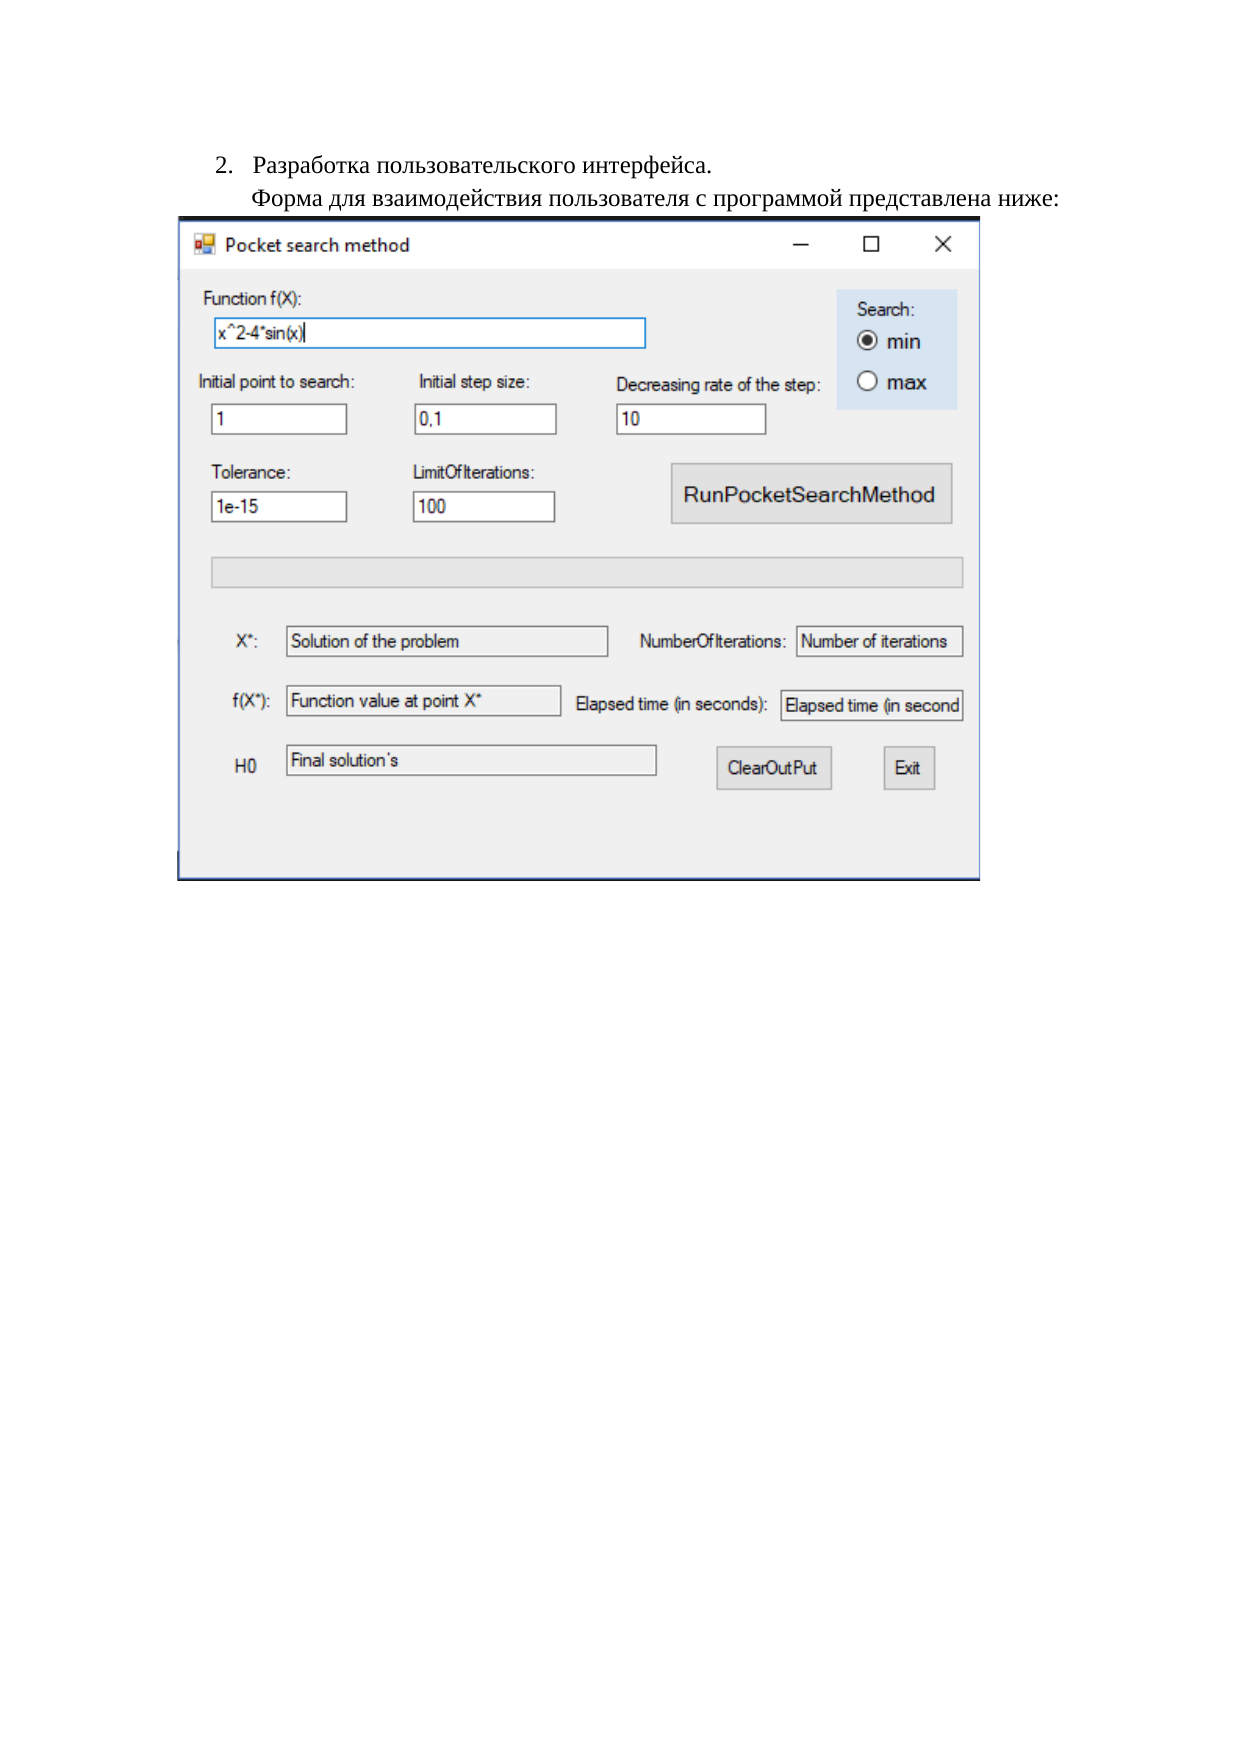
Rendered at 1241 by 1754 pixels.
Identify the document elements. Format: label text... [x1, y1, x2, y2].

text Форма для взаимодействия пользователя с программой представлена ниже: [177, 183, 1152, 212]
list Разработка пользовательского интерфейса. [215, 150, 1152, 179]
picture [177, 216, 981, 881]
